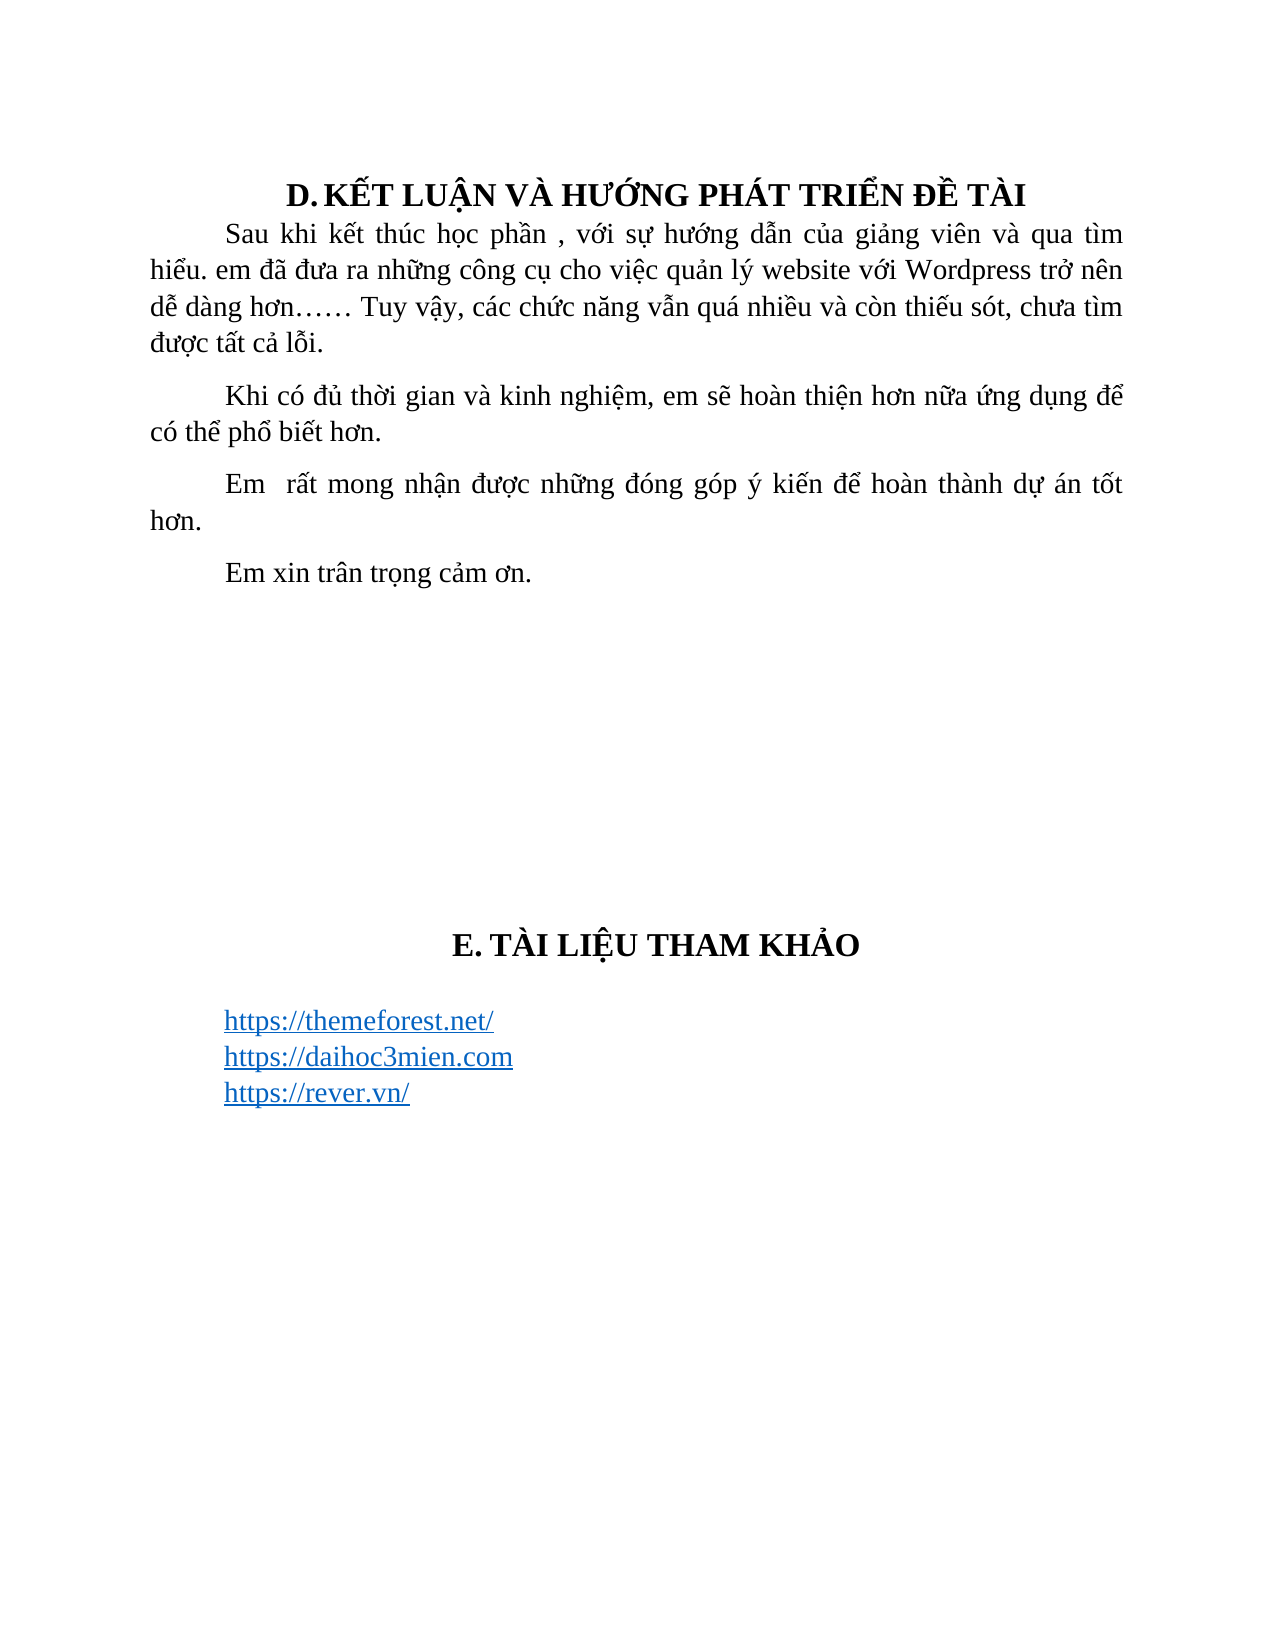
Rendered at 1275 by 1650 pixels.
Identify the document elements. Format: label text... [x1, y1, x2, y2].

list TÀI LIỆU THAM KHẢO [187, 925, 1125, 963]
text Khi có đủ thời gian và kinh nghiệm, em sẽ hoàn thiện hơn nữa ứng dụng để có thể phổ biết hơn. [150, 378, 1125, 447]
list https://rever.vn/ [150, 1075, 1125, 1108]
list https://themeforest.net/ [150, 1003, 1125, 1036]
text Em xin trân trọng cảm ơn. [150, 556, 1125, 589]
text Sau khi kết thúc học phần , với sự hướng dẫn của giảng viên và qua tìm hiểu. em đã đưa ra những công cụ cho việc quản lý website với Wordpress trở nên dễ dàng hơn…… Tuy vậy, các chức năng vẫn quá nhiều và còn thiếu sót, chưa tìm được tất cả lỗi. [150, 216, 1125, 358]
list https://daihoc3mien.com [150, 1039, 1125, 1072]
subtitle KẾT LUẬN VÀ HƯỚNG PHÁT TRIỂN ĐỀ TÀI [187, 175, 1125, 213]
text Em rất mong nhận được những đóng góp ý kiến để hoàn thành dự án tốt hơn. [150, 467, 1125, 536]
